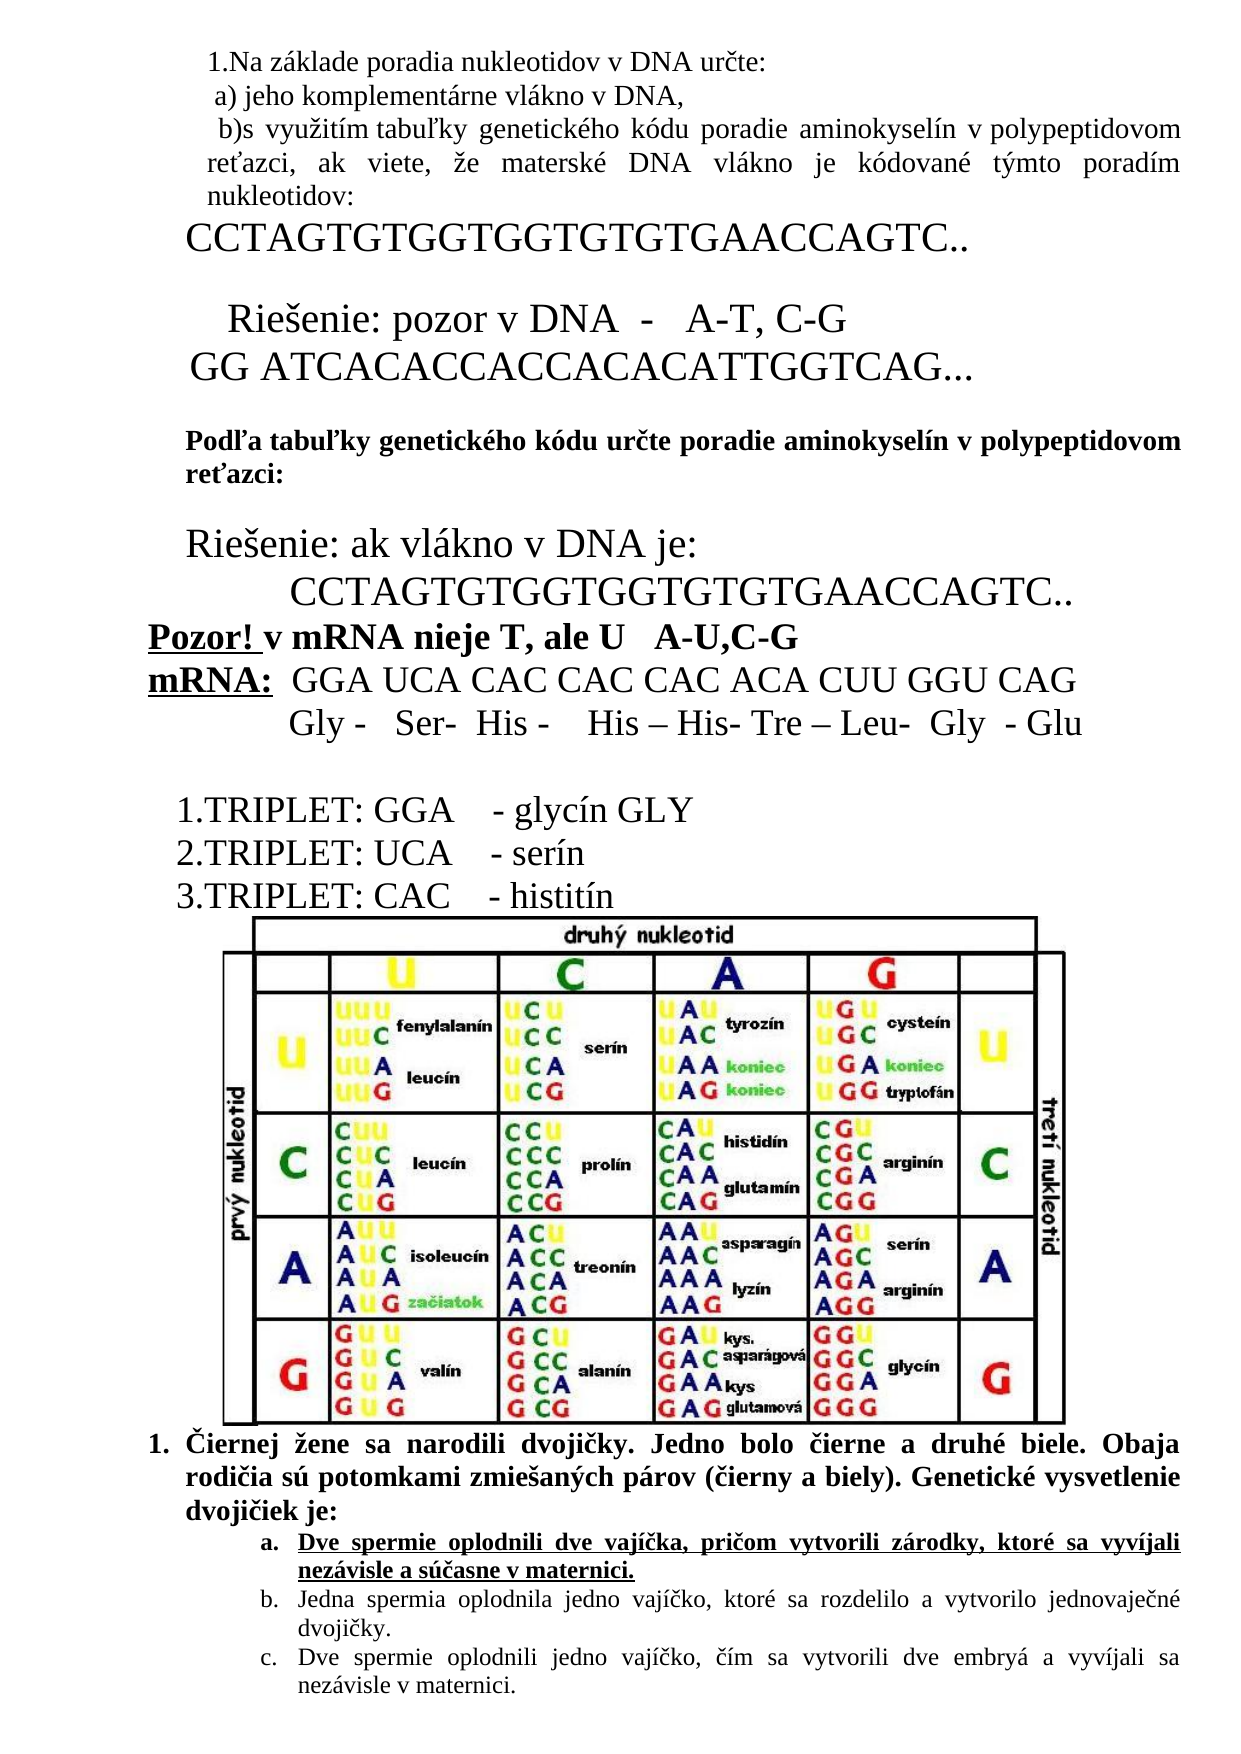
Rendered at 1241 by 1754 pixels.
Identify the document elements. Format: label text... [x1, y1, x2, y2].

list Jedna spermia oplodnila jedno vajíčko, ktoré sa rozdelilo a vytvorilo jednovaječné dvojičky. [260, 1584, 1181, 1642]
text Pozor! v mRNA nieje T, ale U A-U,C-G [148, 614, 1181, 658]
list Riešenie: pozor v DNA - A-T, C-G [185, 293, 1181, 341]
list Riešenie: ak vlákno v DNA je: [185, 519, 1181, 567]
text CCTAGTGTGGTGGTGTGTGAACCAGTC.. [185, 212, 1181, 260]
list b)s využitím tabuľky genetického kódu poradie aminokyselín v polypeptidovom reťazci, ak viete, že materské DNA vlákno je kódované týmto poradím nukleotidov: [207, 111, 1181, 212]
list a) jeho komplementárne vlákno v DNA, [207, 78, 1181, 111]
list Dve spermie oplodnili jedno vajíčko, čím sa vytvorili dve embryá a vyvíjali sa nezávisle v maternici. [260, 1642, 1181, 1699]
picture [222, 916, 1067, 1426]
text GG ATCACACCACCACACATTGGTCAG... [148, 341, 1181, 389]
text 3.TRIPLET: CAC - histitín [148, 873, 1181, 916]
list Čiernej žene sa narodili dvojičky. Jedno bolo čierne a druhé biele. Obaja rodičia sú potomkami zmiešaných párov (čierny a biely). Genetické vysvetlenie dvojičiek je: [148, 1426, 1181, 1527]
text mRNA: GGA UCA CAC CAC CAC ACA CUU GGU CAG [148, 658, 1181, 701]
text 2.TRIPLET: UCA - serín [148, 830, 1181, 873]
list CCTAGTGTGGTGGTGTGTGAACCAGTC.. [185, 567, 1181, 614]
list Dve spermie oplodnili dve vajíčka, pričom vytvorili zárodky, ktoré sa vyvíjali nezávisle a súčasne v maternici. [260, 1527, 1181, 1584]
text 1.TRIPLET: GGA - glycín GLY [148, 787, 1181, 830]
list Podľa tabuľky genetického kódu určte poradie aminokyselín v polypeptidovom reťazci: [185, 423, 1181, 490]
list 1.Na základe poradia nukleotidov v DNA určte: [207, 44, 1181, 78]
text Gly - Ser- His - His – His- Tre – Leu- Gly - Glu [148, 701, 1181, 744]
